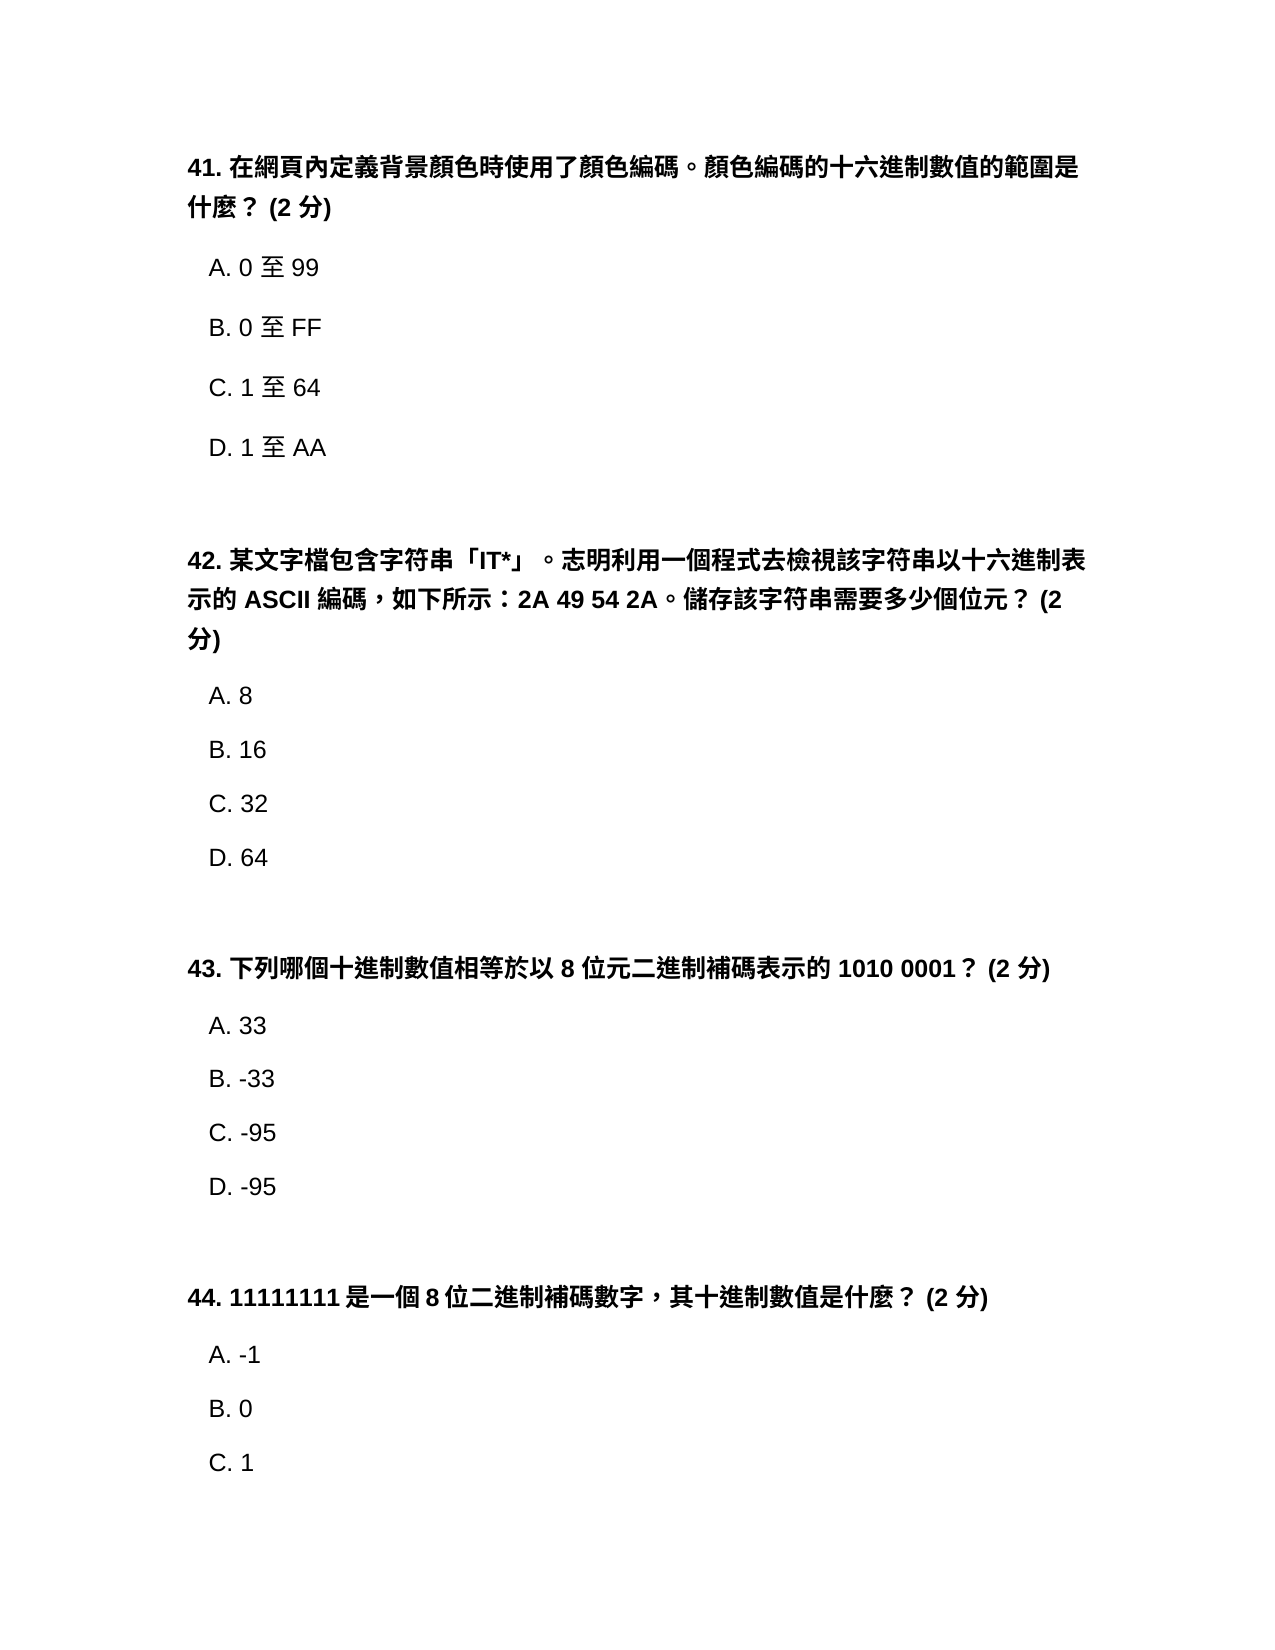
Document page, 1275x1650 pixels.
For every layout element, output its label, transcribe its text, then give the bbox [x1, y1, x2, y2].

text A. -1 [187, 1340, 1087, 1369]
text 43. 下列哪個十進制數值相等於以 8 位元二進制補碼表示的 1010 0001？ (2 分) [187, 951, 1087, 985]
text C. 1 [187, 1448, 1087, 1476]
text B. 0 [187, 1394, 1087, 1422]
text B. 0 至 FF [187, 309, 1087, 343]
text D. 1 至 AA [187, 429, 1087, 463]
text 42. 某文字檔包含字符串「IT*」。志明利用一個程式去檢視該字符串以十六進制表示的 ASCII 編碼，如下所示：2A 49 54 2A。儲存該字符串需要多少個位元？ (2 分) [187, 543, 1087, 655]
text D. -95 [187, 1172, 1087, 1201]
text D. 64 [187, 843, 1087, 872]
text B. -33 [187, 1064, 1087, 1093]
text A. 33 [187, 1011, 1087, 1039]
text C. 1 至 64 [187, 369, 1087, 403]
text C. -95 [187, 1118, 1087, 1147]
text A. 0 至 99 [187, 249, 1087, 283]
text A. 8 [187, 681, 1087, 710]
text B. 16 [187, 735, 1087, 764]
text 41. 在網頁內定義背景顏色時使用了顏色編碼。顏色編碼的十六進制數值的範圍是什麼？ (2 分) [187, 150, 1087, 223]
text C. 32 [187, 789, 1087, 818]
text 44. 11111111是一個8位二進制補碼數字，其十進制數值是什麼？ (2 分) [187, 1280, 1087, 1314]
